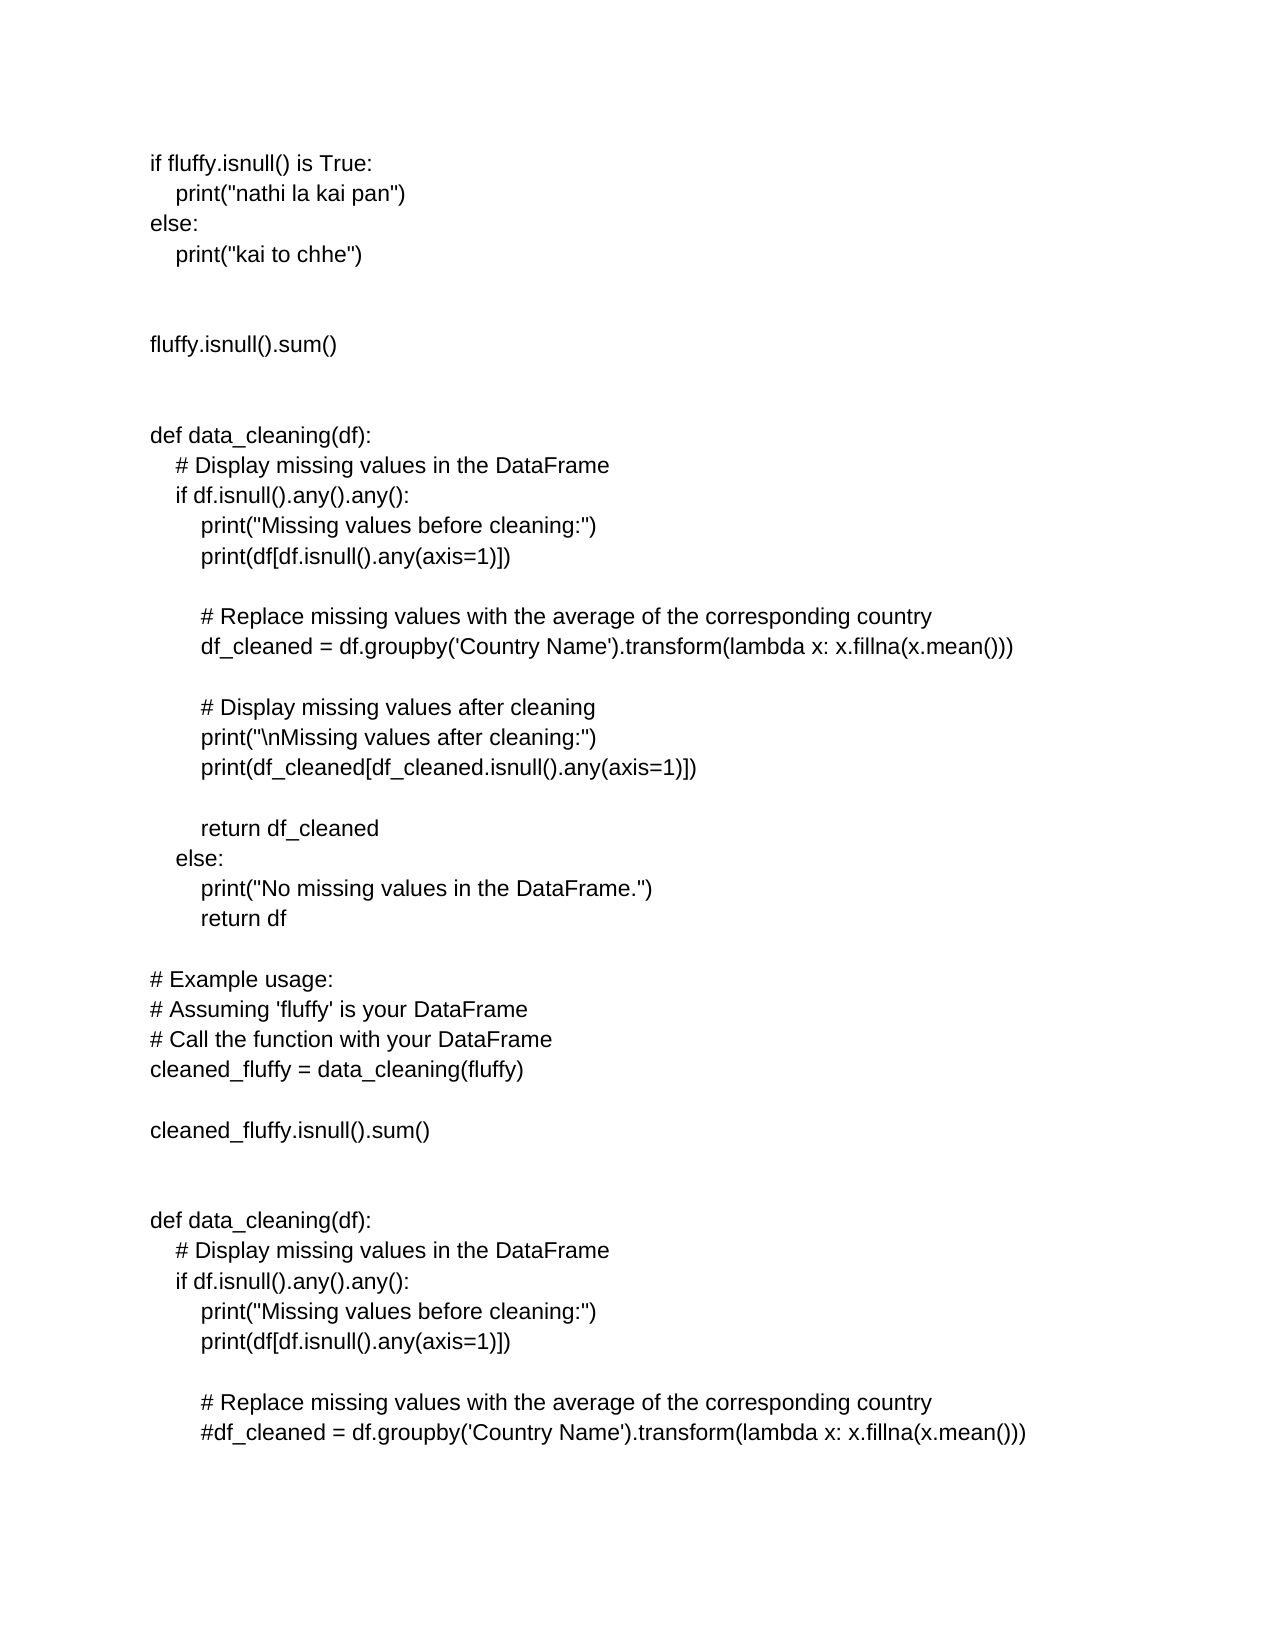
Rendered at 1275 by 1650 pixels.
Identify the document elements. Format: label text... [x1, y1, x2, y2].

text print("Missing values before cleaning:") [150, 1298, 1125, 1324]
text # Assuming 'fluffy' is your DataFrame [150, 996, 1125, 1022]
text # Replace missing values with the average of the corresponding country [150, 603, 1125, 629]
text return df_cleaned [150, 814, 1125, 841]
text # Example usage: [150, 966, 1125, 992]
text # Display missing values in the DataFrame [150, 452, 1125, 478]
text # Replace missing values with the average of the corresponding country [150, 1388, 1125, 1415]
text print(df[df.isnull().any(axis=1)]) [150, 1328, 1125, 1354]
text else: [150, 210, 1125, 237]
text print("\nMissing values after cleaning:") [150, 724, 1125, 750]
text print("kai to chhe") [150, 241, 1125, 267]
text print("nathi la kai pan") [150, 180, 1125, 207]
text return df [150, 905, 1125, 932]
text fluffy.isnull().sum() [150, 331, 1125, 358]
text print("No missing values in the DataFrame.") [150, 875, 1125, 901]
text cleaned_fluffy.isnull().sum() [150, 1117, 1125, 1143]
text # Call the function with your DataFrame [150, 1026, 1125, 1052]
text print("Missing values before cleaning:") [150, 512, 1125, 539]
text else: [150, 845, 1125, 871]
text if df.isnull().any().any(): [150, 482, 1125, 509]
text if fluffy.isnull() is True: [150, 150, 1125, 176]
text # Display missing values after cleaning [150, 694, 1125, 720]
text print(df_cleaned[df_cleaned.isnull().any(axis=1)]) [150, 754, 1125, 781]
text def data_cleaning(df): [150, 422, 1125, 448]
text df_cleaned = df.groupby('Country Name').transform(lambda x: x.fillna(x.mean())) [150, 633, 1125, 660]
text # Display missing values in the DataFrame [150, 1237, 1125, 1264]
text cleaned_fluffy = data_cleaning(fluffy) [150, 1056, 1125, 1083]
text if df.isnull().any().any(): [150, 1268, 1125, 1294]
text print(df[df.isnull().any(axis=1)]) [150, 543, 1125, 569]
text def data_cleaning(df): [150, 1207, 1125, 1234]
text #df_cleaned = df.groupby('Country Name').transform(lambda x: x.fillna(x.mean())) [150, 1419, 1125, 1445]
